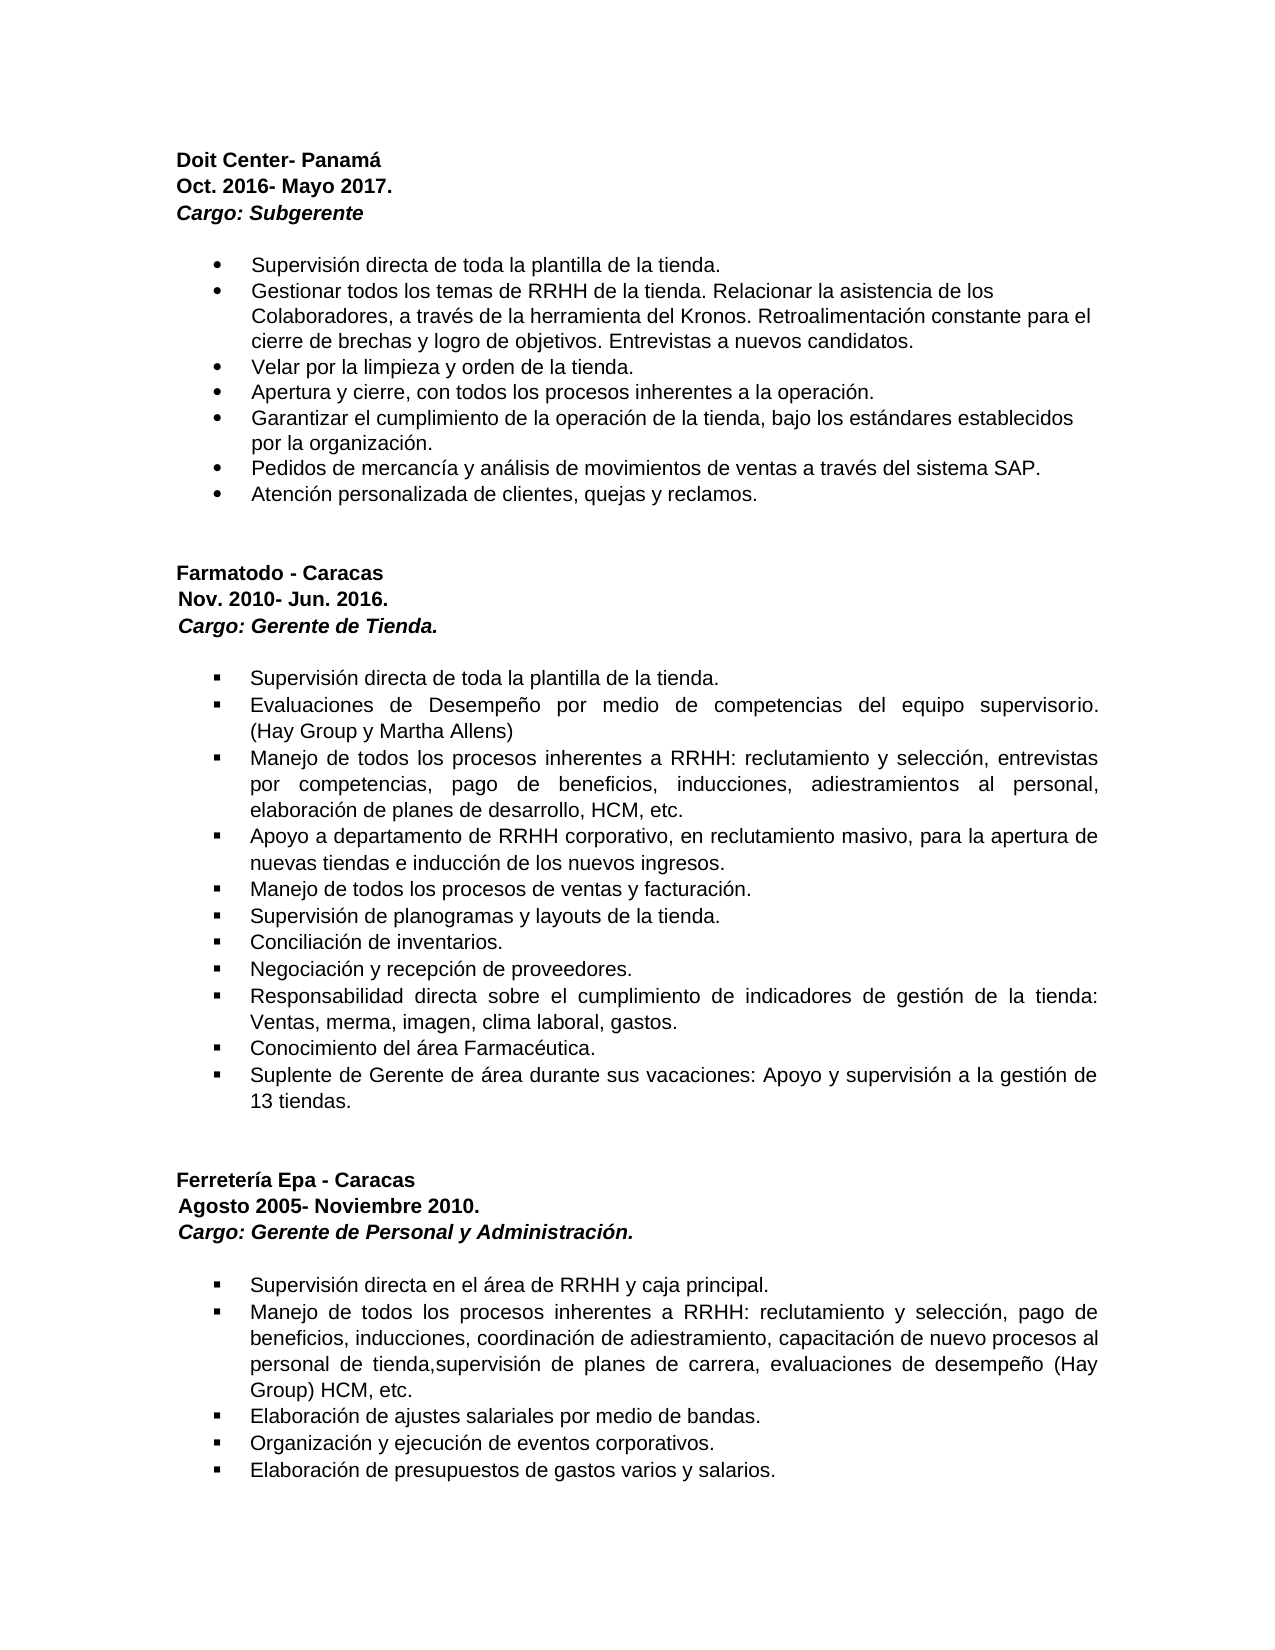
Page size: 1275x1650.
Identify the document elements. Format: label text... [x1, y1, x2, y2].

text Ferretería Epa - Caracas [176, 1168, 1099, 1192]
list Suplente de Gerente de área durante sus vacaciones: Apoyo y supervisión a la gestión de 13 tiendas. [212, 1063, 1099, 1113]
text Cargo: Subgerente [176, 200, 1099, 224]
list Negociación y recepción de proveedores. [212, 957, 1099, 981]
text Doit Center- Panamá [176, 148, 1099, 172]
list Atención personalizada de clientes, quejas y reclamos. [214, 482, 1099, 506]
list Garantizar el cumplimiento de la operación de la tienda, bajo los estándares establecidos por la organización. [214, 405, 1099, 455]
list Conciliación de inventarios. [212, 930, 1099, 954]
list Elaboración de presupuestos de gastos varios y salarios. [212, 1458, 1099, 1482]
list Supervisión de planogramas y layouts de la tienda. [212, 903, 1099, 928]
list Elaboración de ajustes salariales por medio de bandas. [212, 1404, 1099, 1428]
list Gestionar todos los temas de RRHH de la tienda. Relacionar la asistencia de los Colaboradores, a través de la herramienta del Kronos. Retroalimentación constante para el cierre de brechas y logro de objetivos. Entrevistas a nuevos candidatos. [214, 278, 1099, 353]
list Apertura y cierre, con todos los procesos inherentes a la operación. [214, 380, 1099, 404]
list Supervisión directa en el área de RRHH y caja principal. [212, 1273, 1099, 1297]
list Pedidos de mercancía y análisis de movimientos de ventas a través del sistema SAP. [214, 456, 1099, 480]
text Agosto 2005- Noviembre 2010. [178, 1193, 1099, 1217]
text Cargo: Gerente de Personal y Administración. [178, 1220, 1099, 1244]
text Nov. 2010- Jun. 2016. [178, 587, 1099, 611]
list Manejo de todos los procesos de ventas y facturación. [212, 877, 1099, 901]
list Manejo de todos los procesos inherentes a RRHH: reclutamiento y selección, pago de beneficios, inducciones, coordinación de adiestramiento, capacitación de nuevo procesos al personal de tienda,supervisión de planes de carrera, evaluaciones de desempeño (Hay Group) HCM, etc. [212, 1299, 1099, 1402]
text Oct. 2016- Mayo 2017. [176, 174, 1099, 198]
list Velar por la limpieza y orden de la tienda. [214, 354, 1099, 379]
list Supervisión directa de toda la plantilla de la tienda. [214, 253, 1099, 277]
list Responsabilidad directa sobre el cumplimiento de indicadores de gestión de la tienda: Ventas, merma, imagen, clima laboral, gastos. [212, 983, 1099, 1034]
list Manejo de todos los procesos inherentes a RRHH: reclutamiento y selección, entrevistas por competencias, pago de beneficios, inducciones, adiestramientos al personal, elaboración de planes de desarrollo, HCM, etc. [212, 745, 1099, 822]
text Cargo: Gerente de Tienda. [178, 614, 1099, 638]
text Farmatodo - Caracas [176, 561, 1099, 585]
list Conocimiento del área Farmacéutica. [212, 1036, 1099, 1060]
list Supervisión directa de toda la plantilla de la tienda. [212, 666, 1099, 690]
list Evaluaciones de Desempeño por medio de competencias del equipo supervisorio. (Hay Group y Martha Allens) [212, 693, 1099, 743]
list Apoyo a departamento de RRHH corporativo, en reclutamiento masivo, para la apertura de nuevas tiendas e inducción de los nuevos ingresos. [212, 824, 1099, 874]
list Organización y ejecución de eventos corporativos. [212, 1431, 1099, 1455]
